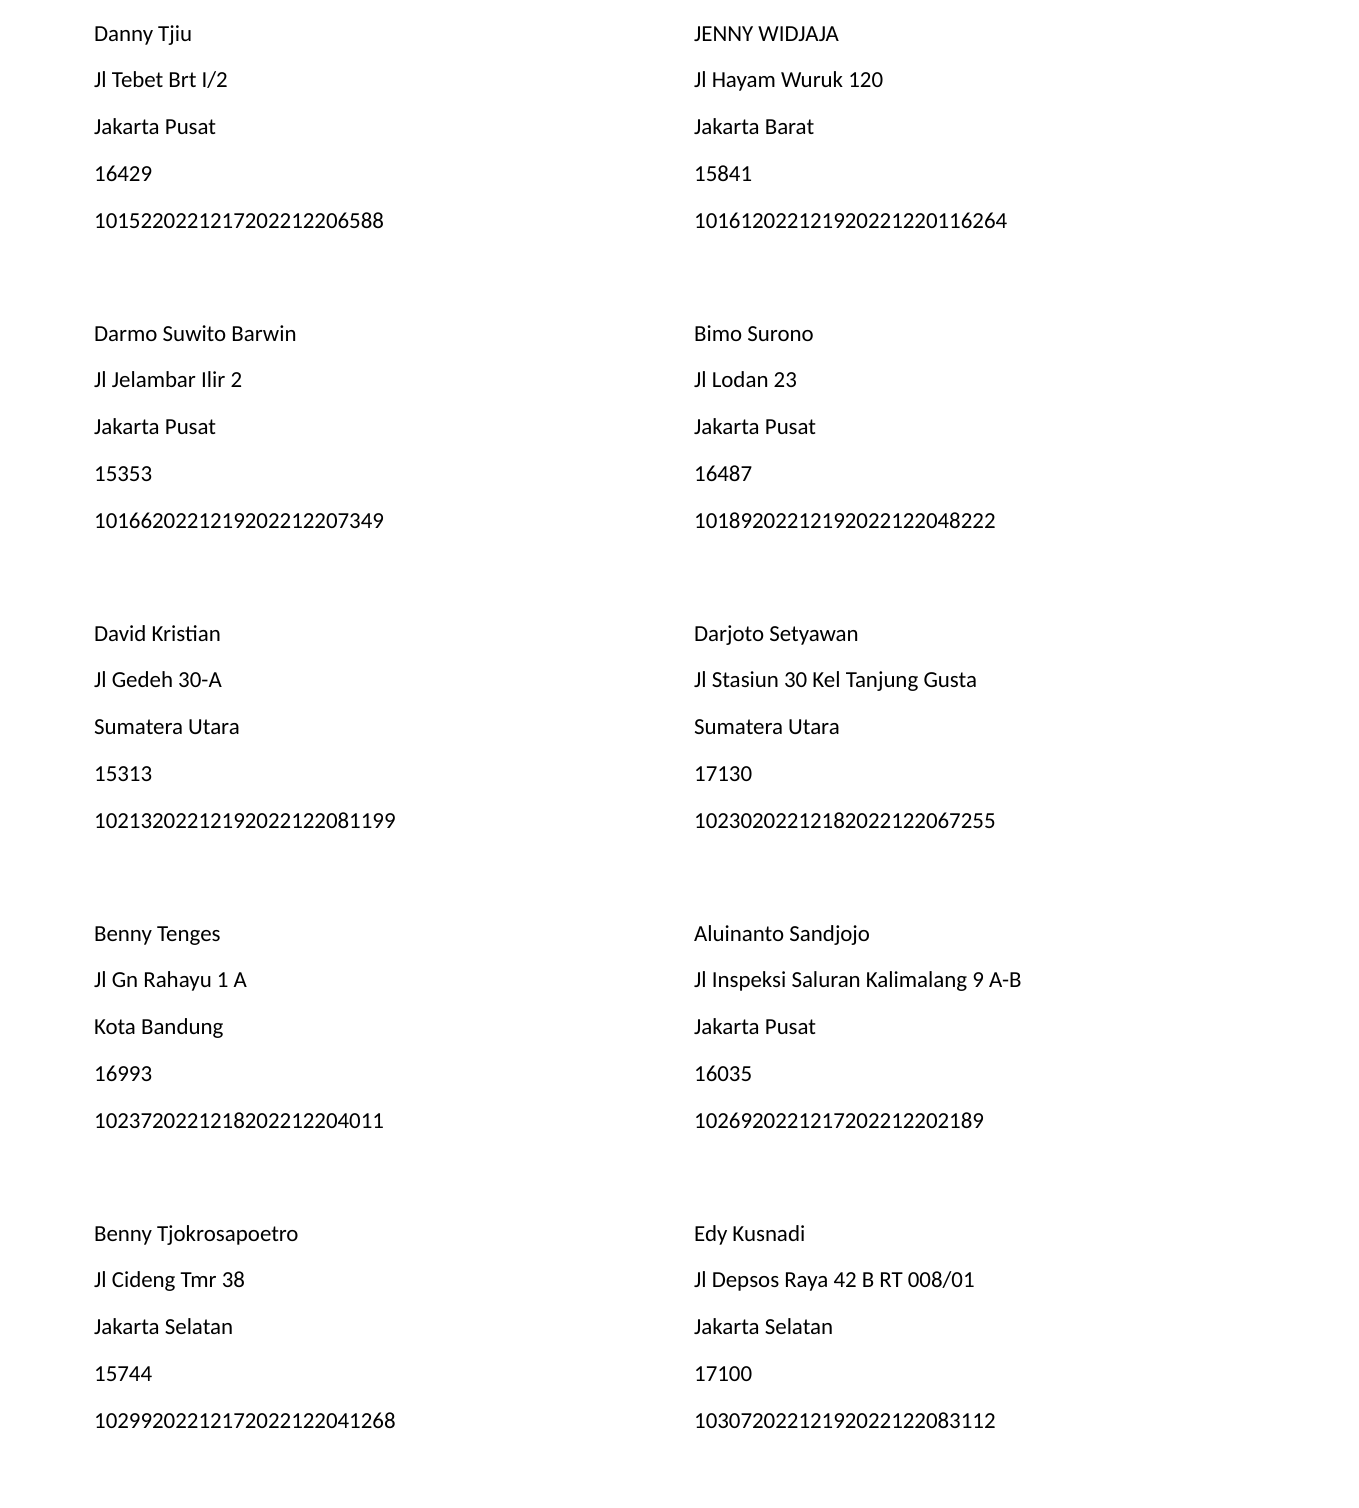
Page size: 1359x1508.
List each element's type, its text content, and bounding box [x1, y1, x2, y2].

table_cell Benny Tenges Jl Gn Rahayu 1 A Kota Bandung 16993 1023720221218202212204011 [77, 907, 677, 1207]
table_cell Edy Kusnadi Jl Depsos Raya 42 B RT 008/01 Jakarta Selatan 17100 10307202212192022122083112 [677, 1207, 1277, 1507]
table_cell Darmo Suwito Barwin Jl Jelambar Ilir 2 Jakarta Pusat 15353 1016620221219202212207349 [77, 307, 677, 607]
table_cell Darjoto Setyawan Jl Stasiun 30 Kel Tanjung Gusta Sumatera Utara 17130 10230202212182022122067255 [677, 607, 1277, 907]
table_cell Aluinanto Sandjojo Jl Inspeksi Saluran Kalimalang 9 A-B Jakarta Pusat 16035 1026920221217202212202189 [677, 907, 1277, 1207]
table_header Danny Tjiu Jl Tebet Brt I/2 Jakarta Pusat 16429 1015220221217202212206588 [77, 7, 677, 307]
table_header JENNY WIDJAJA Jl Hayam Wuruk 120 Jakarta Barat 15841 101612022121920221220116264 [677, 7, 1277, 307]
table_cell Benny Tjokrosapoetro Jl Cideng Tmr 38 Jakarta Selatan 15744 10299202212172022122041268 [77, 1207, 677, 1507]
table_cell Bimo Surono Jl Lodan 23 Jakarta Pusat 16487 10189202212192022122048222 [677, 307, 1277, 607]
table_cell David Kristian Jl Gedeh 30-A Sumatera Utara 15313 10213202212192022122081199 [77, 607, 677, 907]
